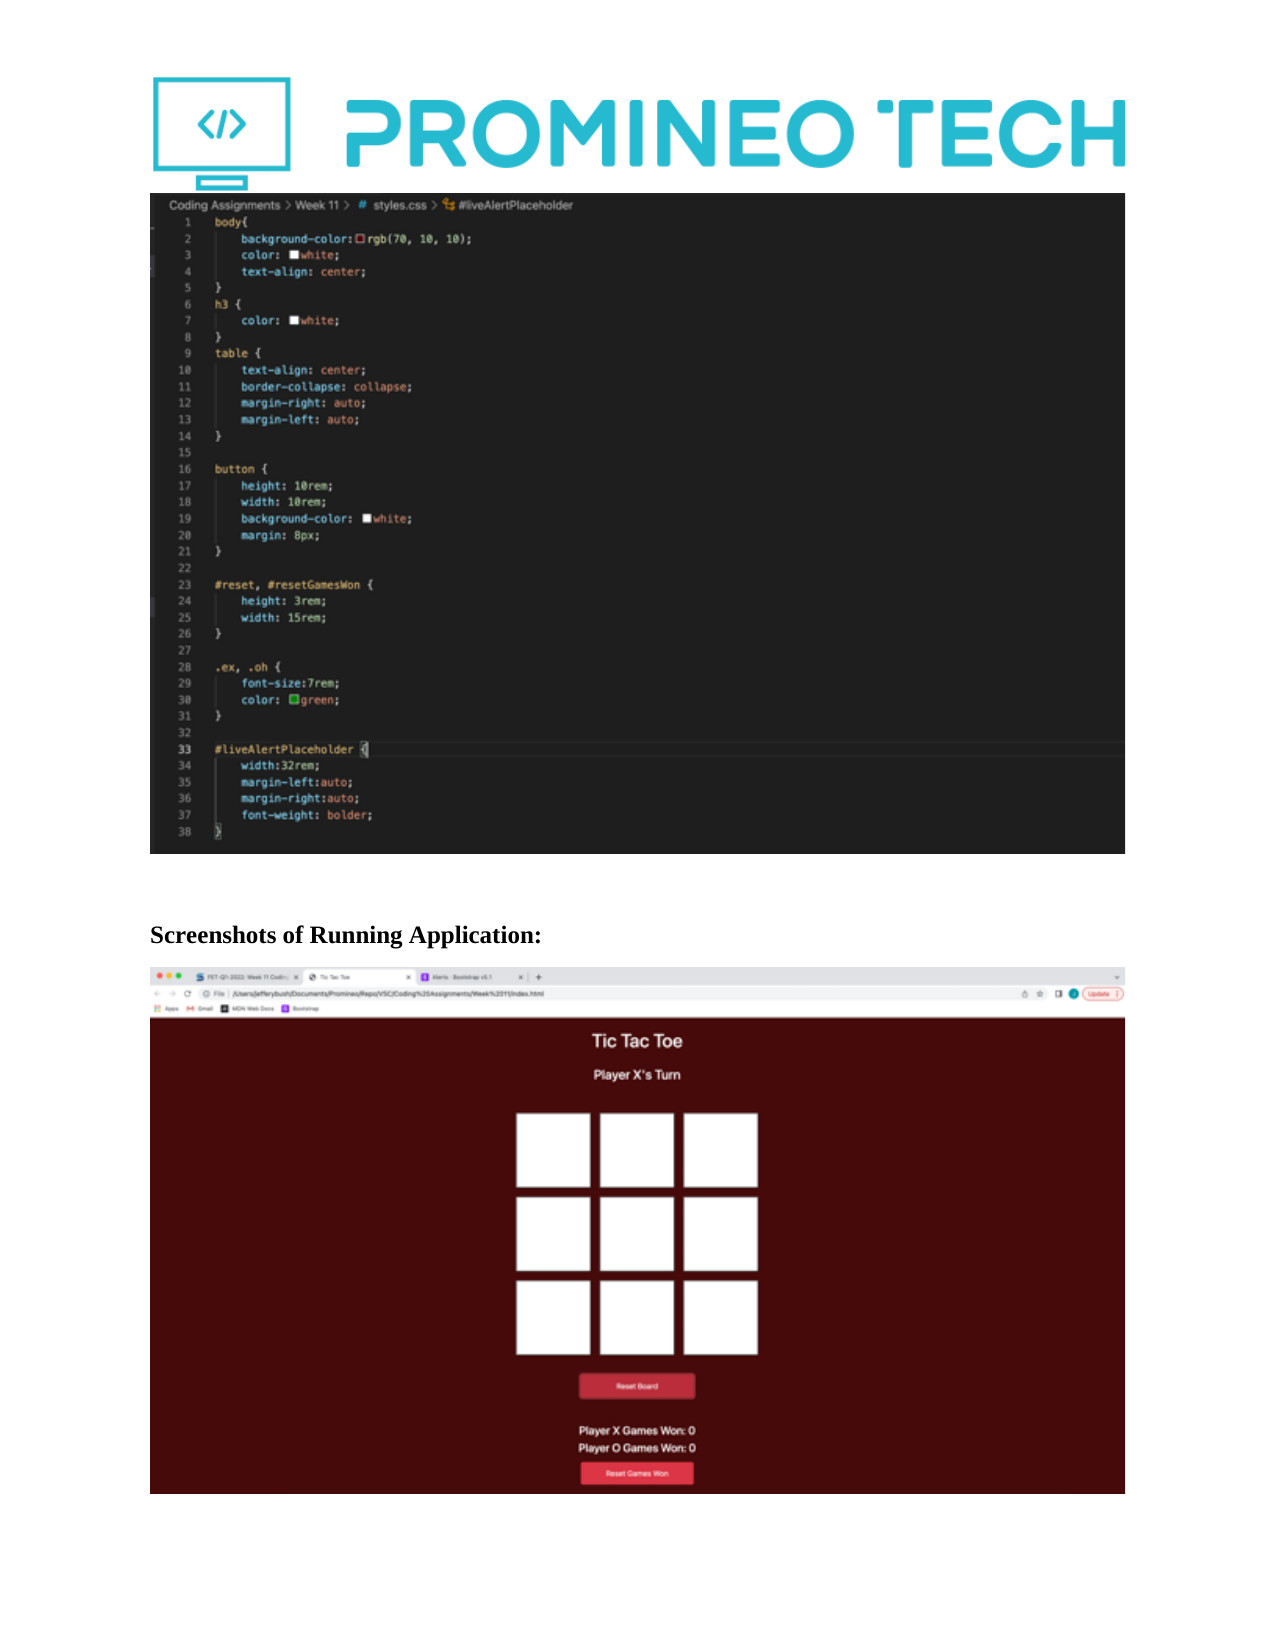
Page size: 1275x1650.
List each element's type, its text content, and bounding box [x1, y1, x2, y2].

picture [150, 75, 1125, 854]
picture [150, 967, 1125, 1494]
text Screenshots of Running Application: [150, 920, 1125, 949]
